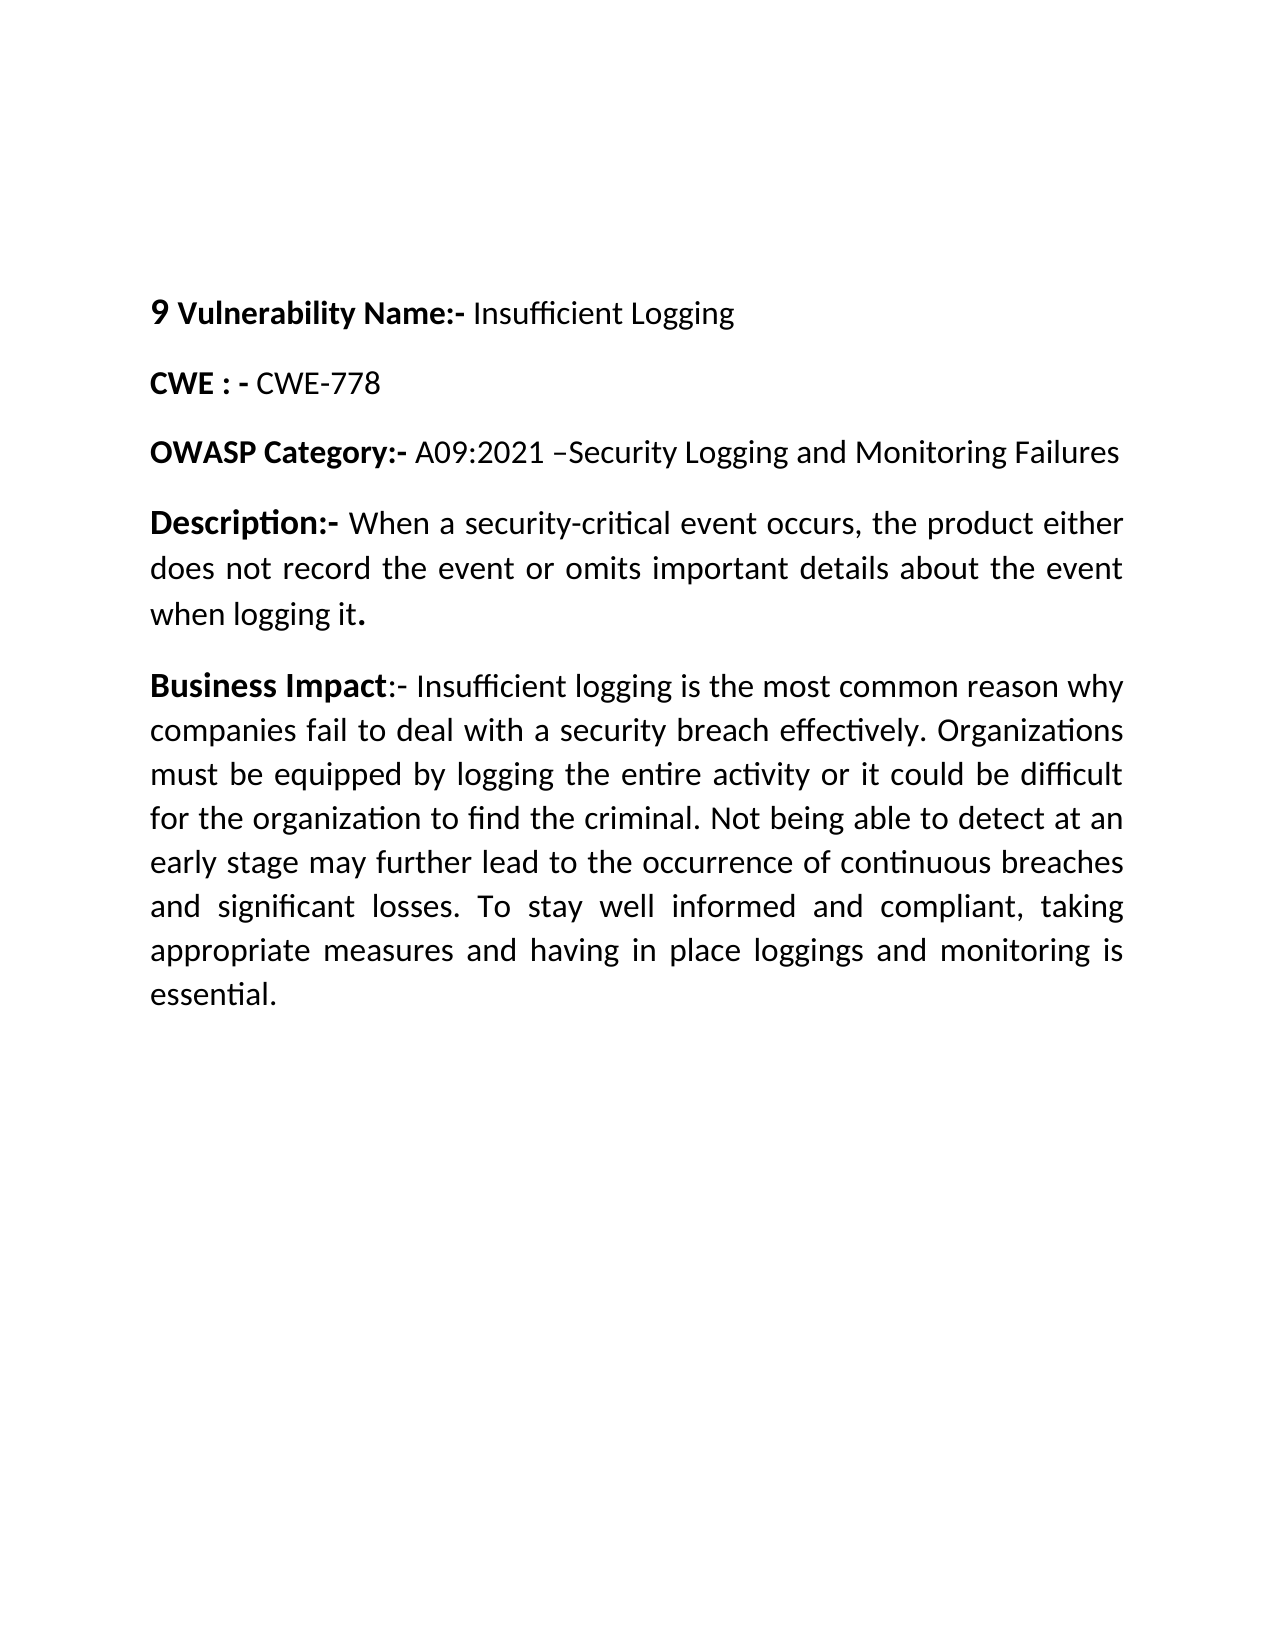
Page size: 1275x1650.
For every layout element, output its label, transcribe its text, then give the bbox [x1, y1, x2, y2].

text OWASP Category:- A09:2021 –Security Logging and Monitoring Failures [150, 431, 1125, 472]
text 9 Vulnerability Name:- Insufficient Logging [150, 288, 1125, 334]
text Description:- When a security-critical event occurs, the product either does not record the event or omits important details about the event when logging it. [150, 500, 1125, 634]
text CWE : - CWE-778 [150, 362, 1125, 403]
text Business Impact:- Insufficient logging is the most common reason why companies fail to deal with a security breach effectively. Organizations must be equipped by logging the entire activity or it could be difficult for the organization to find the criminal. Not being able to detect at an early stage may further lead to the occurrence of continuous breaches and significant losses. To stay well informed and compliant, taking appropriate measures and having in place loggings and monitoring is essential. [150, 663, 1125, 1013]
